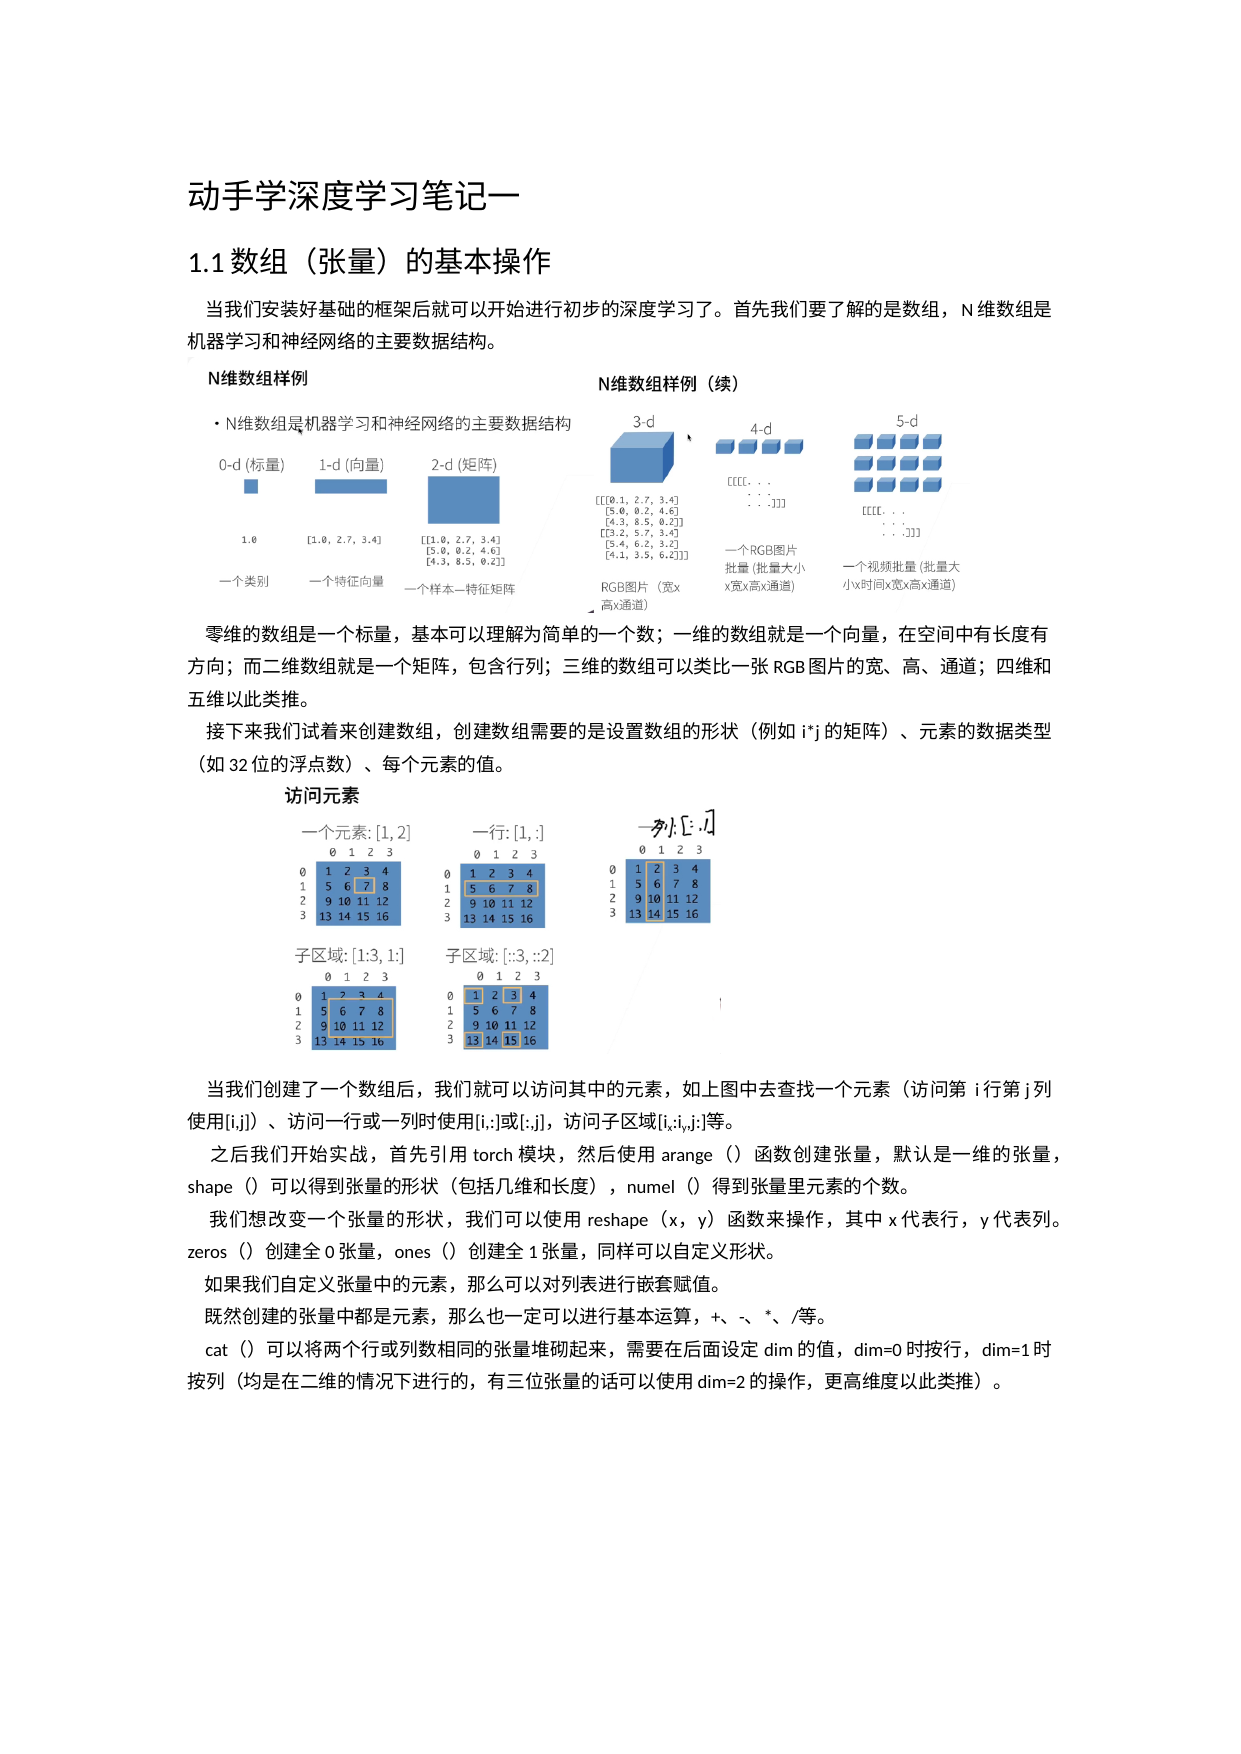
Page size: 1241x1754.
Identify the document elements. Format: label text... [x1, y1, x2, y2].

text 零维的数组是一个标量，基本可以理解为简单的一个数；一维的数组就是一个向量，在空间中有长度有方向；而二维数组就是一个矩阵，包含行列；三维的数组可以类比一张RGB图片的宽、高、通道；四维和五维以此类推。 [187, 617, 1053, 714]
text 既然创建的张量中都是元素，那么也一定可以进行基本运算，+、-、*、/等。 [187, 1299, 1053, 1332]
text 当我们安装好基础的框架后就可以开始进行初步的深度学习了。首先我们要了解的是数组，N维数组是机器学习和神经网络的主要数据结构。 [187, 292, 1053, 357]
text 之后我们开始实战，首先引用torch模块，然后使用arange（）函数创建张量，默认是一维的张量，shape（）可以得到张量的形状（包括几维和长度），numel（）得到张量里元素的个数。 [187, 1137, 1053, 1202]
text 我们想改变一个张量的形状，我们可以使用reshape（x，y）函数来操作，其中x代表行，y代表列。zeros（）创建全0张量，ones（）创建全1张量，同样可以自定义形状。 [187, 1202, 1053, 1267]
text 如果我们自定义张量中的元素，那么可以对列表进行嵌套赋值。 [187, 1267, 1053, 1299]
text 接下来我们试着来创建数组，创建数组需要的是设置数组的形状（例如i*j的矩阵）、元素的数据类型（如32位的浮点数）、每个元素的值。 [187, 714, 1053, 779]
text 1.1数组（张量）的基本操作 [187, 227, 1053, 292]
text cat（）可以将两个行或列数相同的张量堆砌起来，需要在后面设定dim的值，dim=0时按行，dim=1时按列（均是在二维的情况下进行的，有三位张量的话可以使用dim=2的操作，更高维度以此类推）。 [187, 1332, 1053, 1397]
text 当我们创建了一个数组后，我们就可以访问其中的元素，如上图中去查找一个元素（访问第i行第j列使用[i,j]）、访问一行或一列时使用[i,:]或[:,j]，访问子区域[ix:iy,j:]等。 [187, 1072, 1053, 1137]
picture [280, 779, 721, 1054]
text 动手学深度学习笔记一 [187, 162, 1053, 227]
picture [187, 357, 971, 613]
